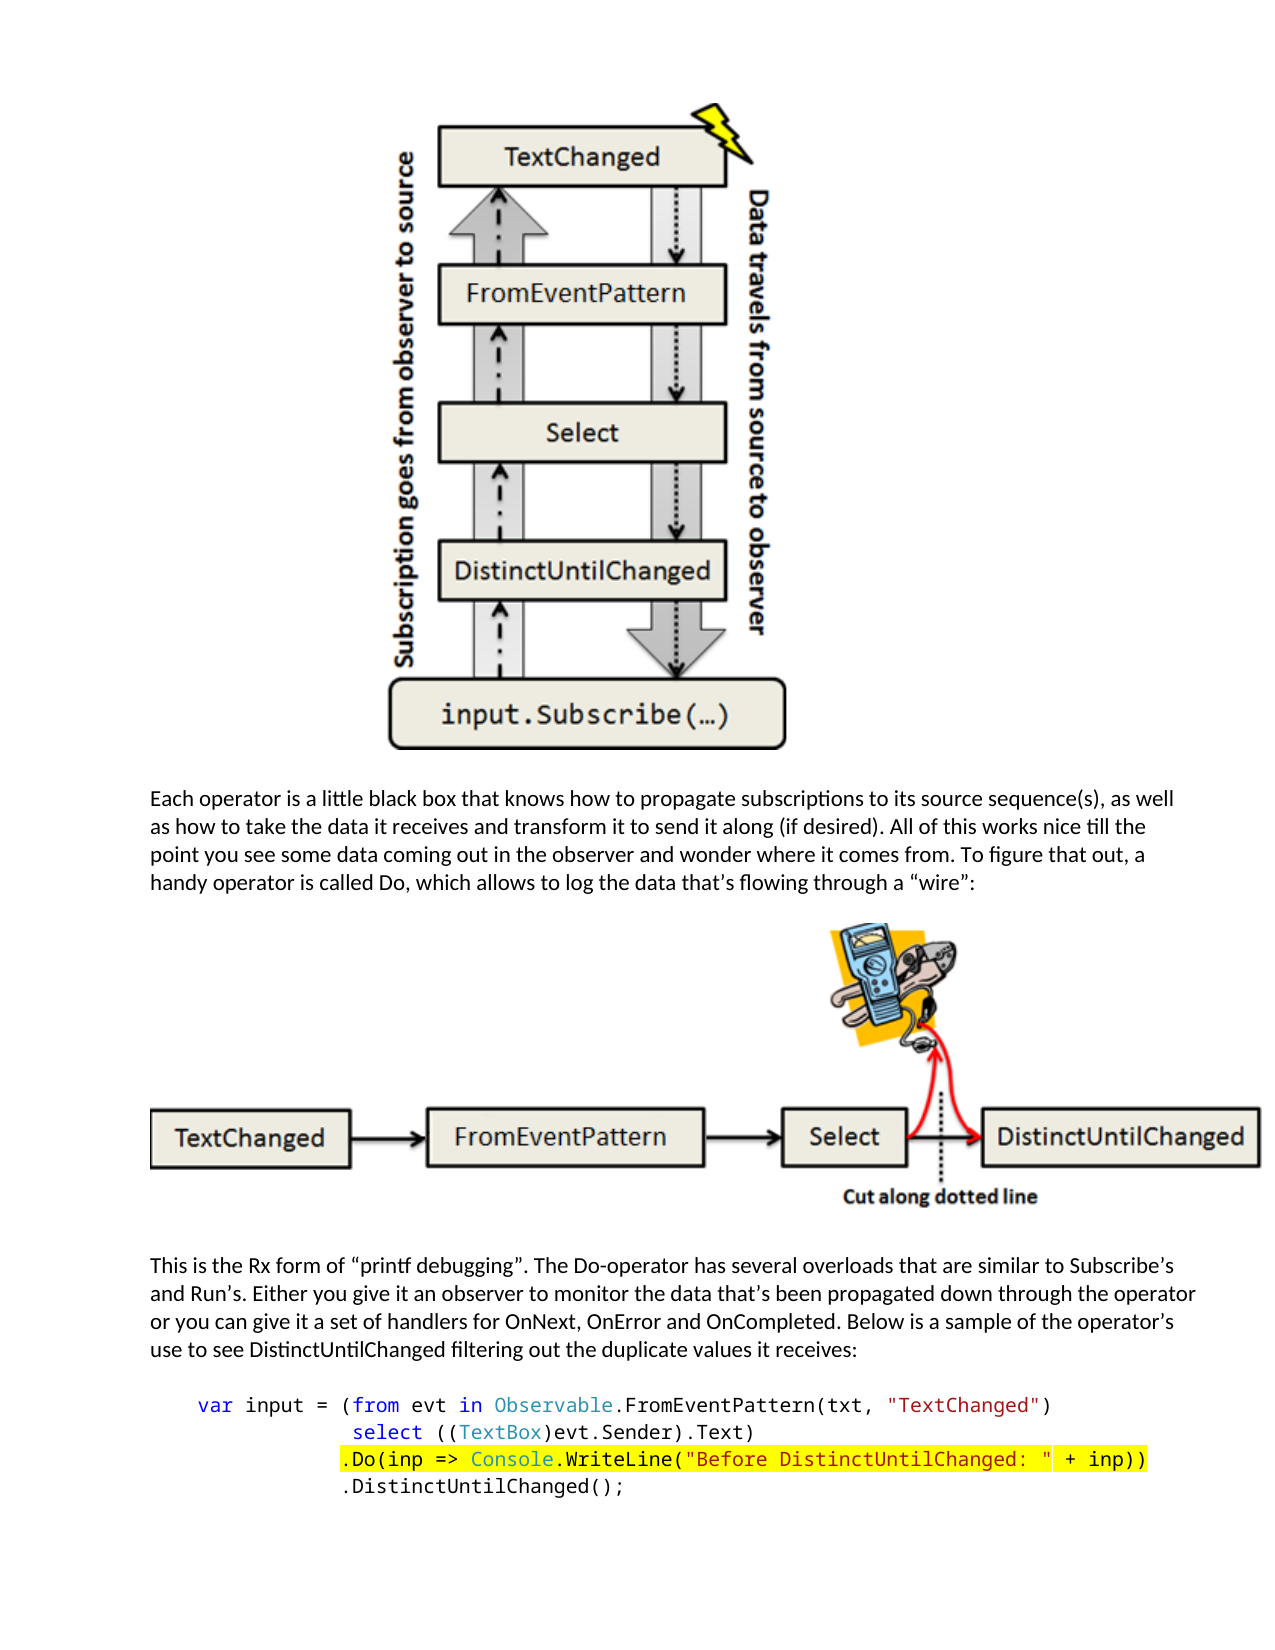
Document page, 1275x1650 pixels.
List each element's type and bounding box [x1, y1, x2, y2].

picture [150, 923, 1274, 1223]
list [112, 103, 1200, 1526]
picture [375, 103, 787, 750]
